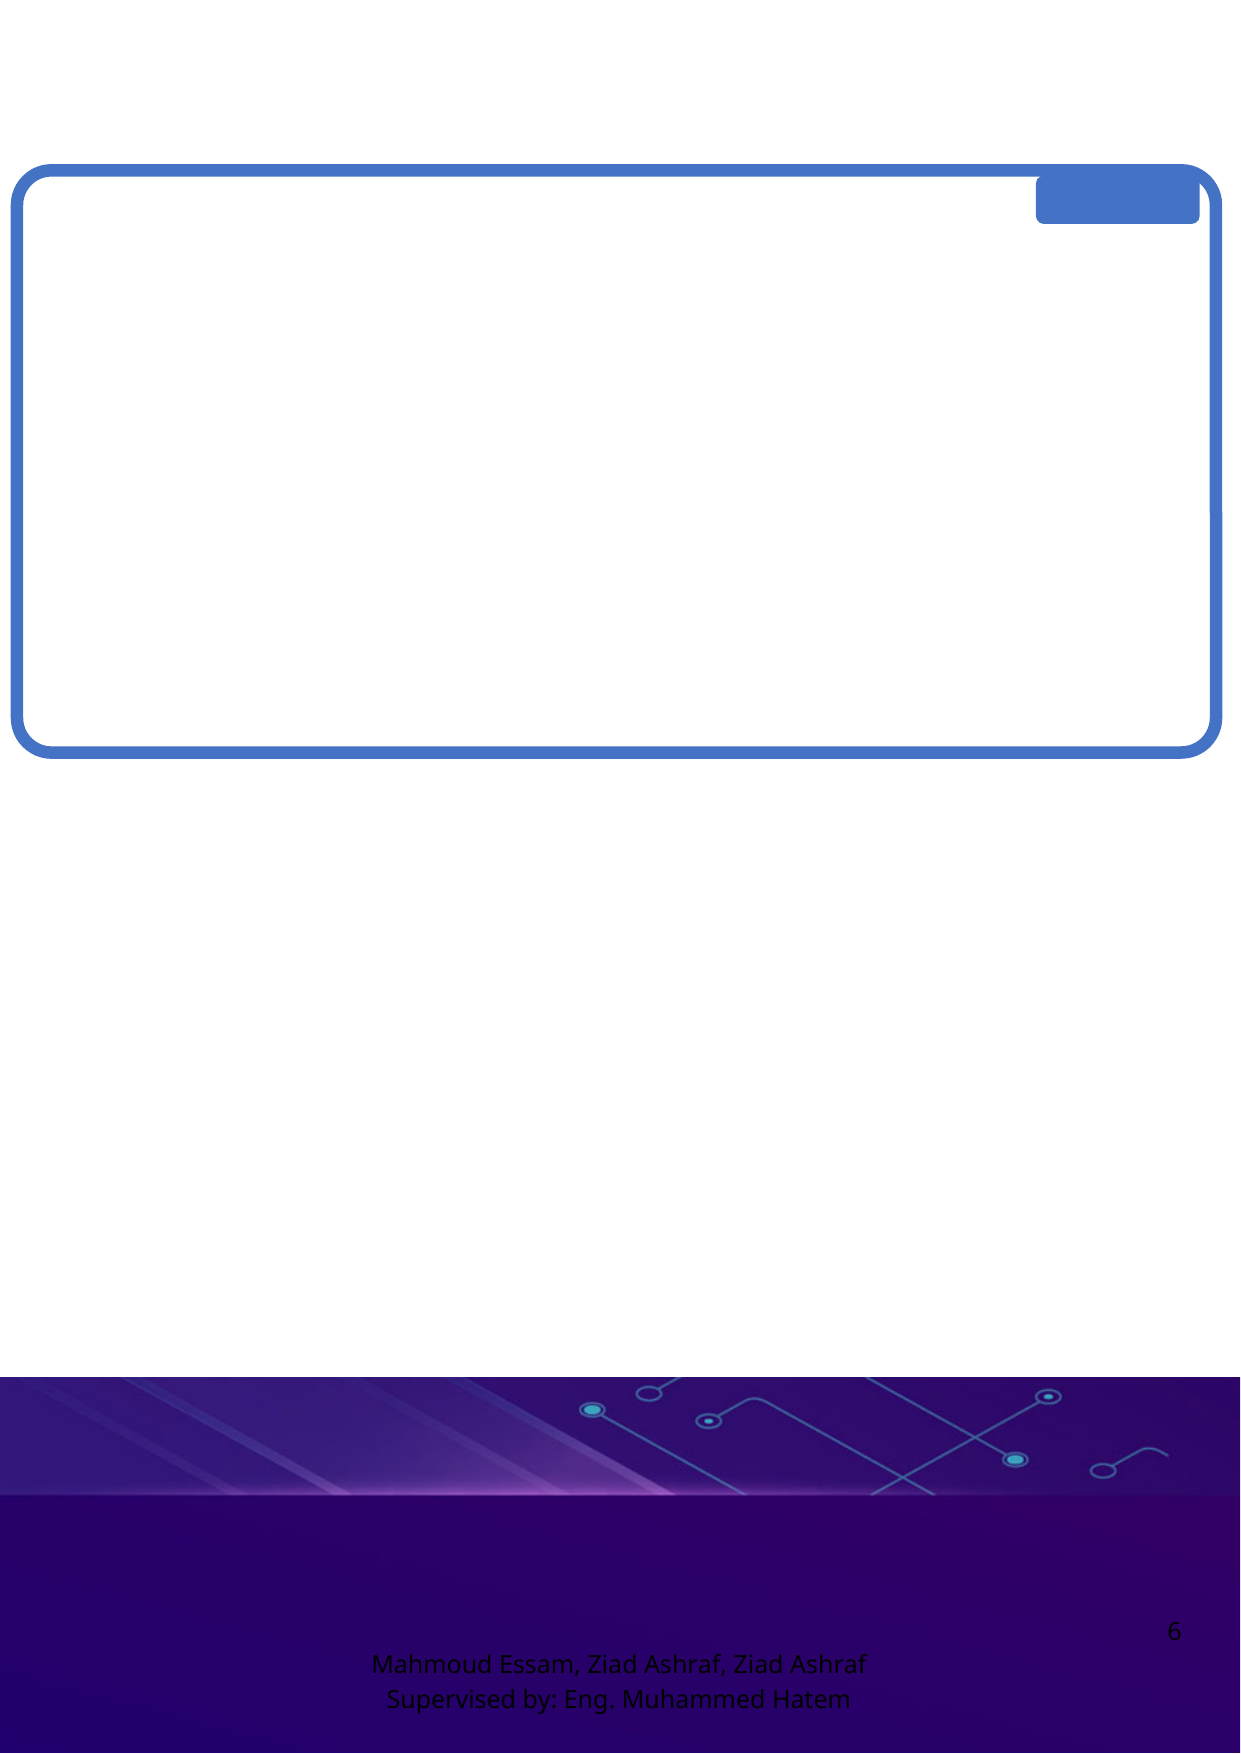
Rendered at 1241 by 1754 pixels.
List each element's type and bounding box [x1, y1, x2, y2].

picture [0, 1377, 1241, 1753]
